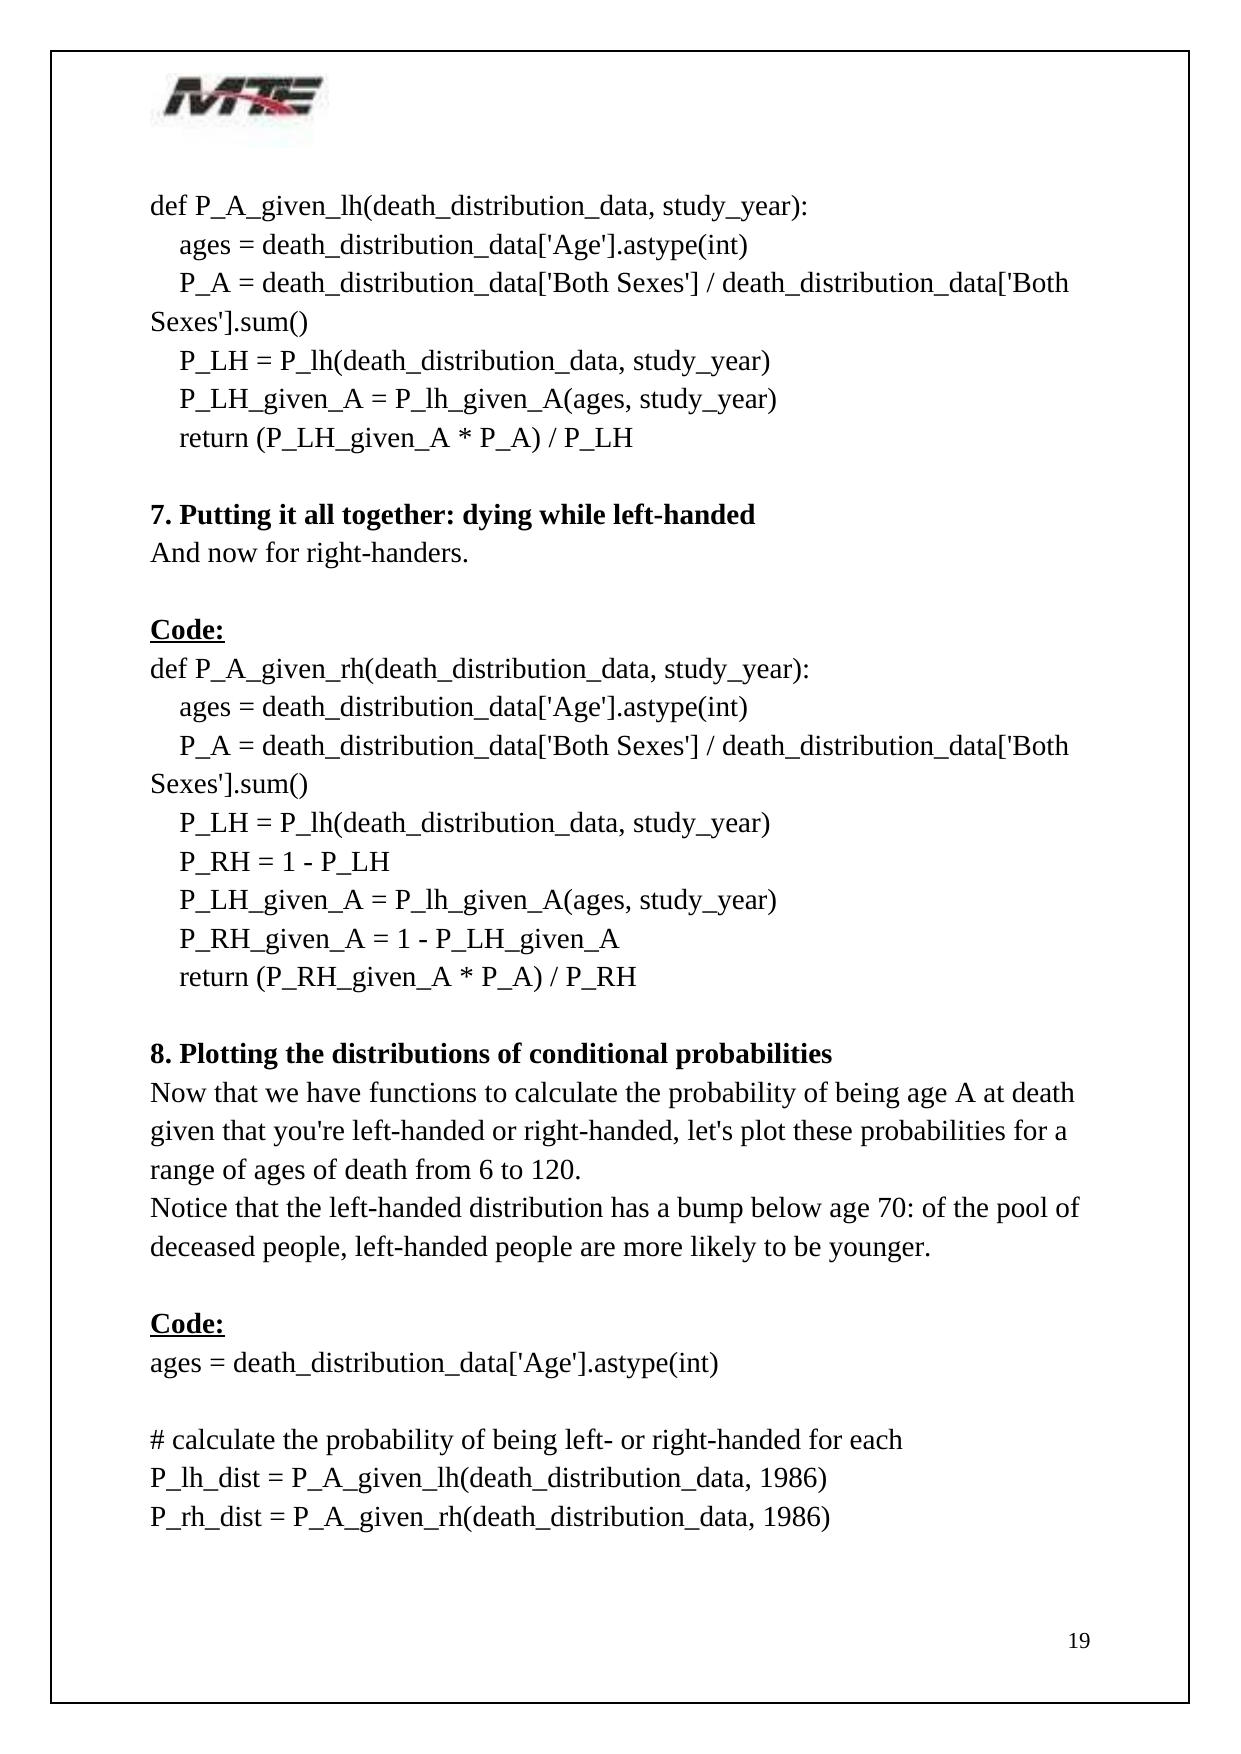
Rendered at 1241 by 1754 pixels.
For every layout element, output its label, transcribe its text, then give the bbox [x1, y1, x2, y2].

text 7. Putting it all together: dying while left-handed [150, 497, 1090, 530]
text P_rh_dist = P_A_given_rh(death_distribution_data, 1986) [150, 1499, 1090, 1532]
text return (P_RH_given_A * P_A) / P_RH [150, 959, 1090, 993]
text And now for right-handers. [150, 535, 1090, 569]
text 8. Plotting the distributions of conditional probabilities [150, 1036, 1090, 1070]
text P_LH = P_lh(death_distribution_data, study_year) [150, 343, 1090, 376]
text return (P_LH_given_A * P_A) / P_LH [150, 420, 1090, 453]
text Code: def P_A_given_rh(death_distribution_data, study_year): [150, 612, 1090, 684]
text P_A = death_distribution_data['Both Sexes'] / death_distribution_data['Both Sexes'].sum() [150, 728, 1090, 800]
text Code: [150, 1306, 1090, 1340]
text Notice that the left-handed distribution has a bump below age 70: of the pool of deceased people, left-handed people are more likely to be younger. [150, 1191, 1090, 1263]
text P_LH_given_A = P_lh_given_A(ages, study_year) [150, 381, 1090, 415]
text P_RH_given_A = 1 - P_LH_given_A [150, 921, 1090, 954]
text Now that we have functions to calculate the probability of being age A at death given that you're left-handed or right-handed, let's plot these probabilities for a range of ages of death from 6 to 120. [150, 1075, 1090, 1186]
text ages = death_distribution_data['Age'].astype(int) [150, 689, 1090, 723]
text P_RH = 1 - P_LH [150, 844, 1090, 877]
text ages = death_distribution_data['Age'].astype(int) [150, 1345, 1090, 1378]
text P_lh_dist = P_A_given_lh(death_distribution_data, 1986) [150, 1460, 1090, 1494]
text P_LH = P_lh(death_distribution_data, study_year) [150, 805, 1090, 839]
text P_A = death_distribution_data['Both Sexes'] / death_distribution_data['Both Sexes'].sum() [150, 266, 1090, 338]
picture [150, 73, 329, 148]
text ages = death_distribution_data['Age'].astype(int) [150, 227, 1090, 261]
text P_LH_given_A = P_lh_given_A(ages, study_year) [150, 882, 1090, 916]
text # calculate the probability of being left- or right-handed for each [150, 1422, 1090, 1455]
text def P_A_given_lh(death_distribution_data, study_year): [150, 188, 1090, 222]
